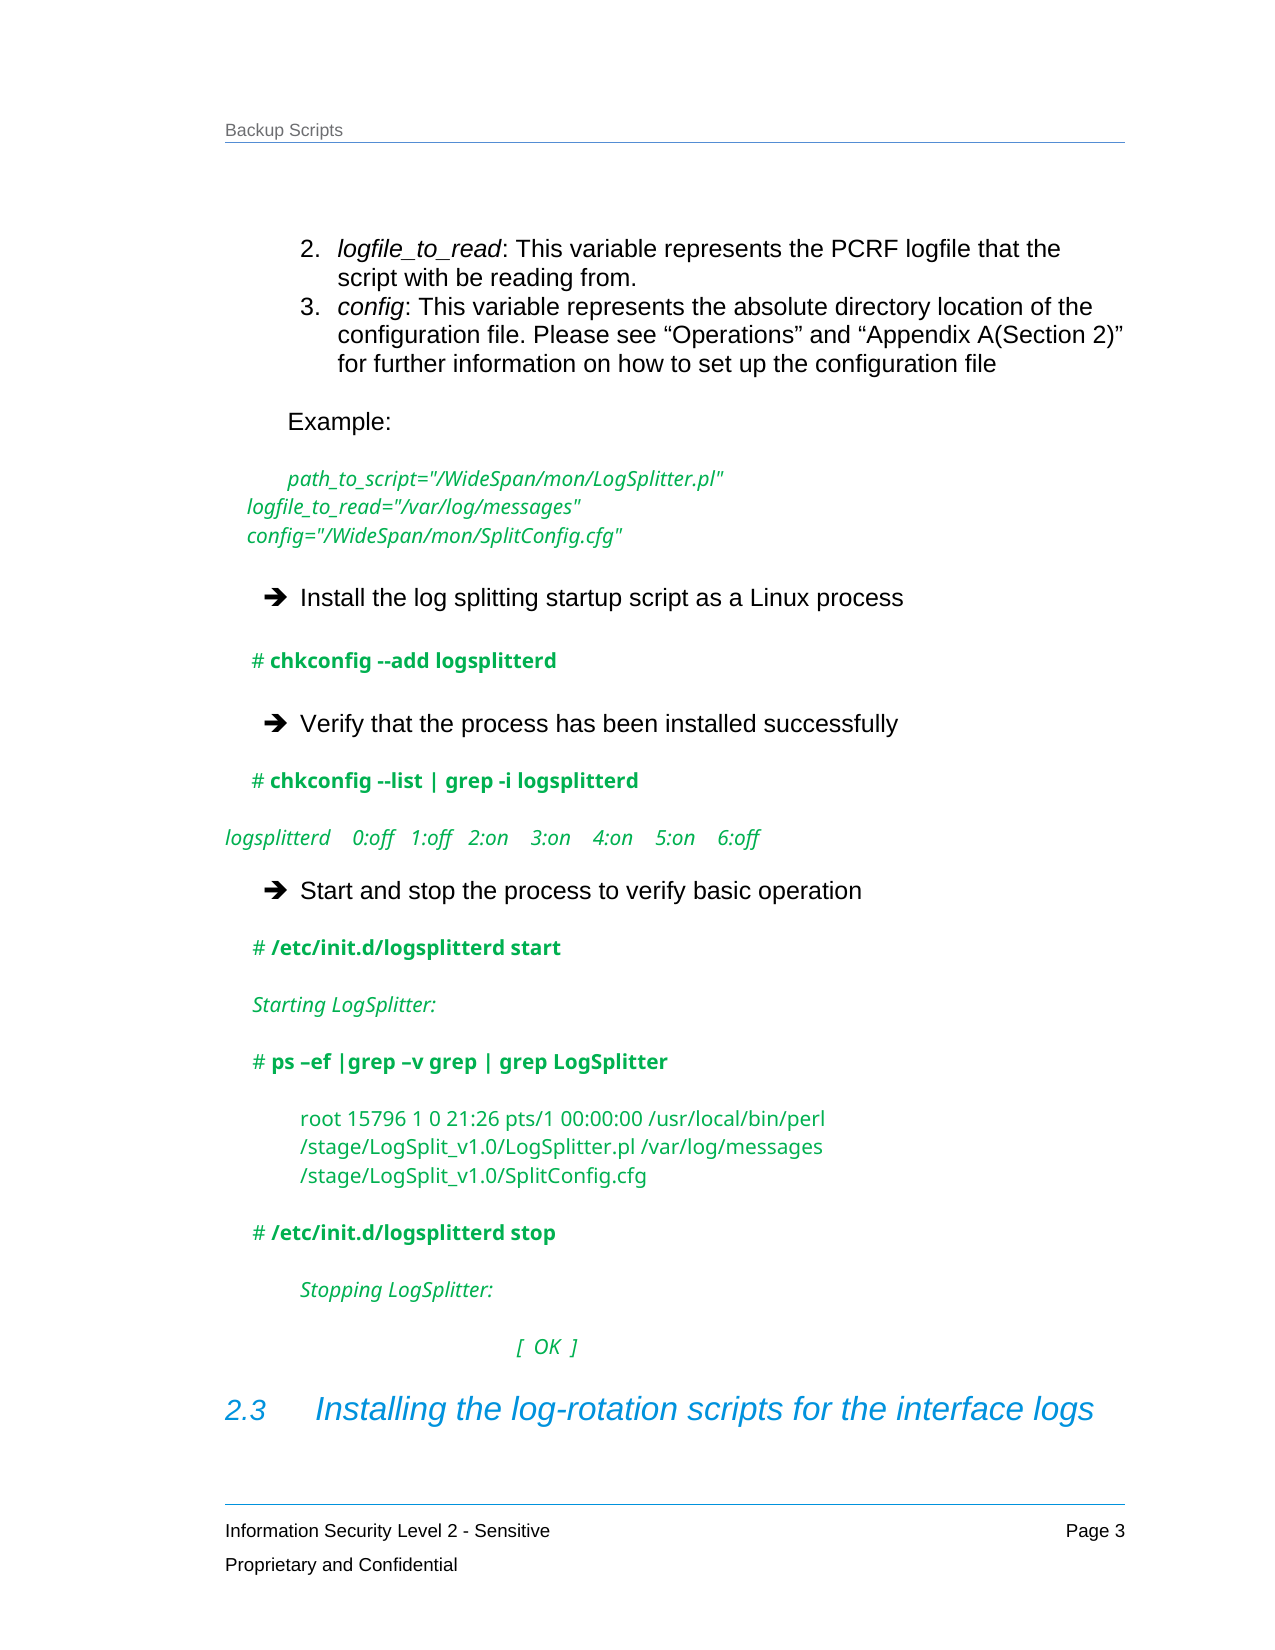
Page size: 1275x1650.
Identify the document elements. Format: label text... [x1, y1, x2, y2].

text # /etc/init.d/logsplitterd stop [225, 1218, 1125, 1246]
list [ OK ] [300, 1332, 1125, 1360]
text # ps –ef |grep –v grep | grep LogSplitter [225, 1047, 1125, 1076]
subtitle Installing the log-rotation scripts for the interface logs [225, 1389, 1125, 1427]
list logfile_to_read: This variable represents the PCRF logfile that the script with be reading from. [300, 234, 1125, 291]
text Starting LogSplitter: [225, 990, 1125, 1019]
text # chkconfig --add logsplitterd [225, 646, 1125, 675]
text config="/WideSpan/mon/SplitConfig.cfg" [225, 521, 1125, 549]
text logsplitterd 0:off 1:off 2:on 3:on 4:on 5:on 6:off [225, 823, 1125, 852]
list Stopping LogSplitter: [300, 1275, 1125, 1303]
text path_to_script="/WideSpan/mon/LogSplitter.pl" [225, 464, 1125, 492]
text Example: [225, 406, 1125, 435]
list root 15796 1 0 21:26 pts/1 00:00:00 /usr/local/bin/perl /stage/LogSplit_v1.0/LogSplitter.pl /var/log/messages /stage/LogSplit_v1.0/SplitConfig.cfg [300, 1104, 1125, 1218]
text # chkconfig --list | grep -i logsplitterd [225, 766, 1125, 795]
text # /etc/init.d/logsplitterd start [225, 933, 1125, 962]
text logfile_to_read="/var/log/messages" [225, 492, 1125, 521]
list Start and stop the process to verify basic operation [262, 876, 1125, 904]
list config: This variable represents the absolute directory location of the configuration file. Please see “Operations” and “Appendix A(Section 2)” for further information on how to set up the configuration file [300, 291, 1125, 378]
list Install the log splitting startup script as a Linux process [262, 583, 1125, 612]
list Verify that the process has been installed successfully [262, 709, 1125, 738]
